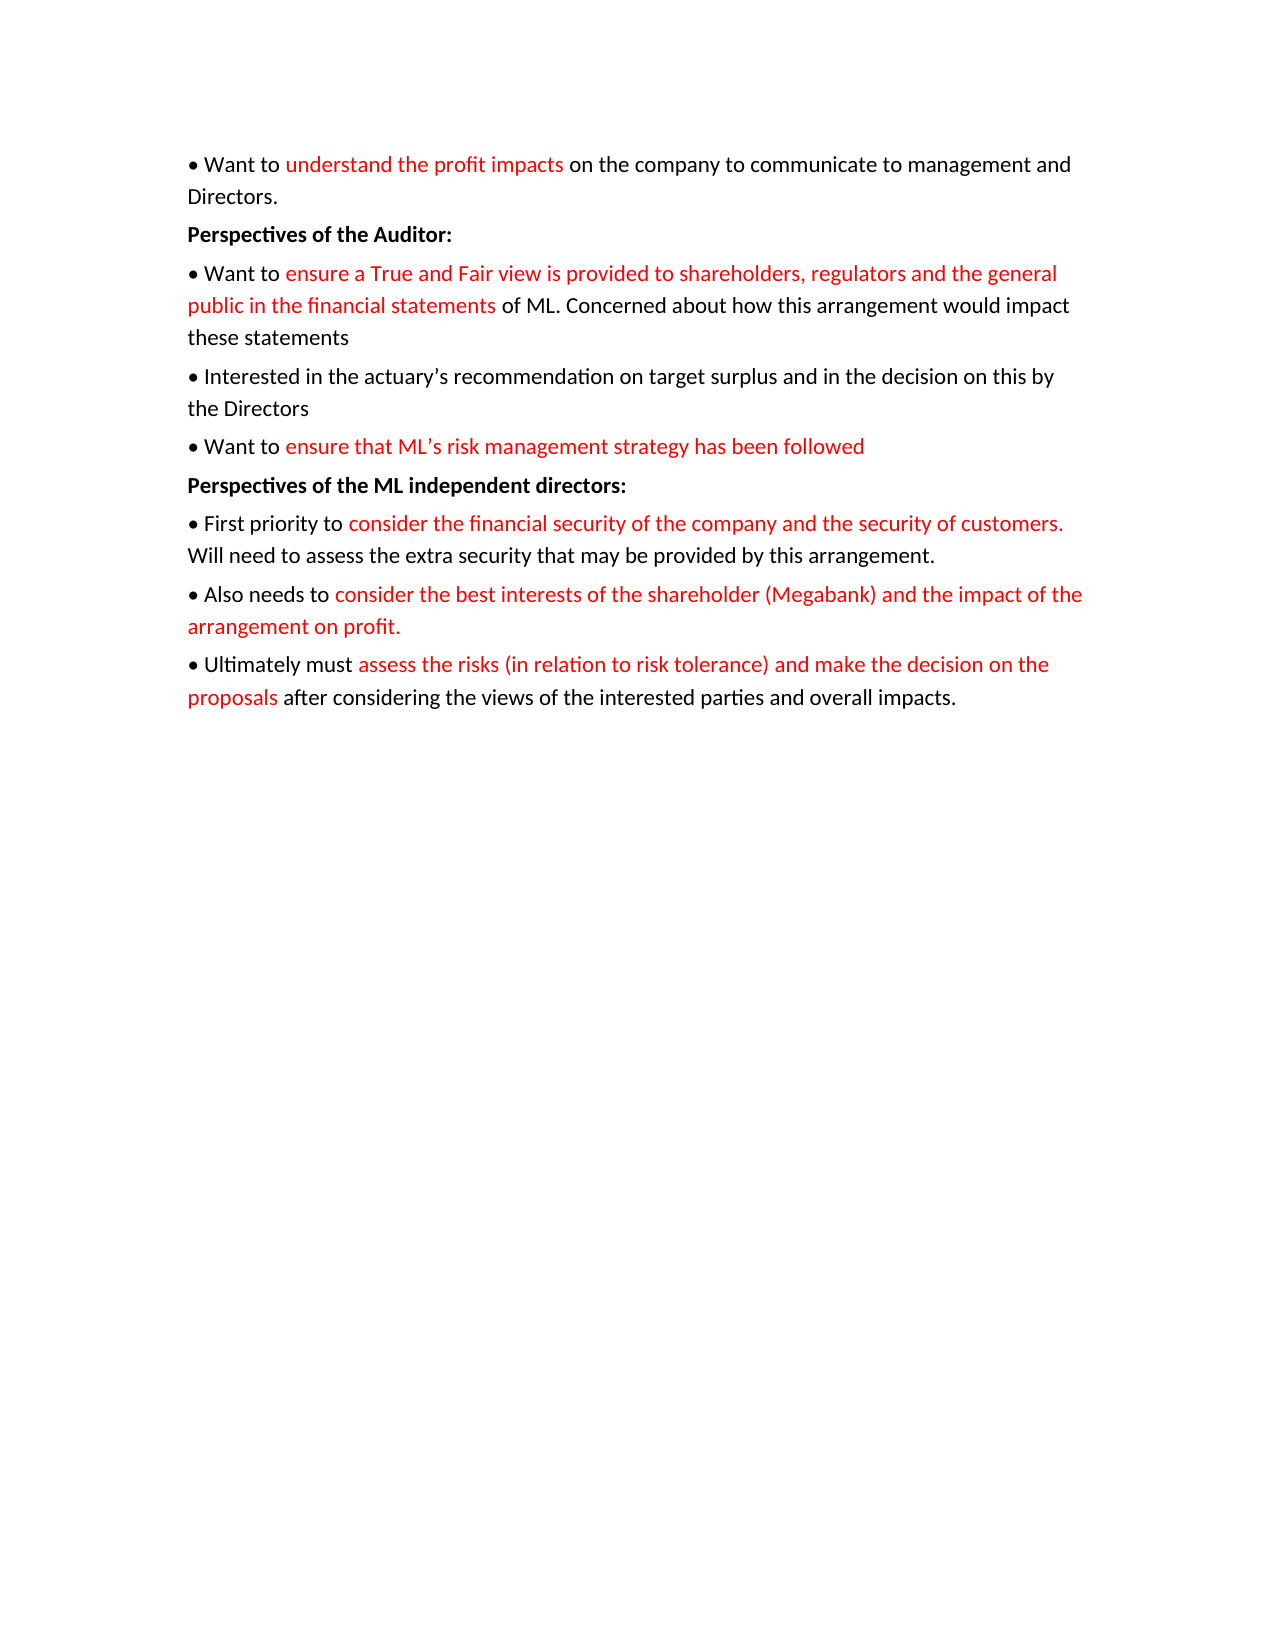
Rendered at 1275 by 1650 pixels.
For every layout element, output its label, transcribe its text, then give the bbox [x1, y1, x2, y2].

text • Interested in the actuary’s recommendation on target surplus and in the decision on this by the Directors [187, 362, 1087, 422]
text • Want to ensure a True and Fair view is provided to shareholders, regulators and the general public in the financial statements of ML. Concerned about how this arrangement would impact these statements [187, 259, 1087, 351]
text Perspectives of the ML independent directors: [187, 471, 1087, 499]
text Perspectives of the Auditor: [187, 221, 1087, 249]
text • Want to ensure that ML’s risk management strategy has been followed [187, 432, 1087, 461]
text • Ultimately must assess the risks (in relation to risk tolerance) and make the decision on the proposals after considering the views of the interested parties and overall impacts. [187, 651, 1087, 711]
text • Also needs to consider the best interests of the shareholder (Megabank) and the impact of the arrangement on profit. [187, 580, 1087, 640]
text • First priority to consider the financial security of the company and the security of customers. Will need to assess the extra security that may be provided by this arrangement. [187, 509, 1087, 569]
text • Want to understand the profit impacts on the company to communicate to management and Directors. [187, 150, 1087, 210]
